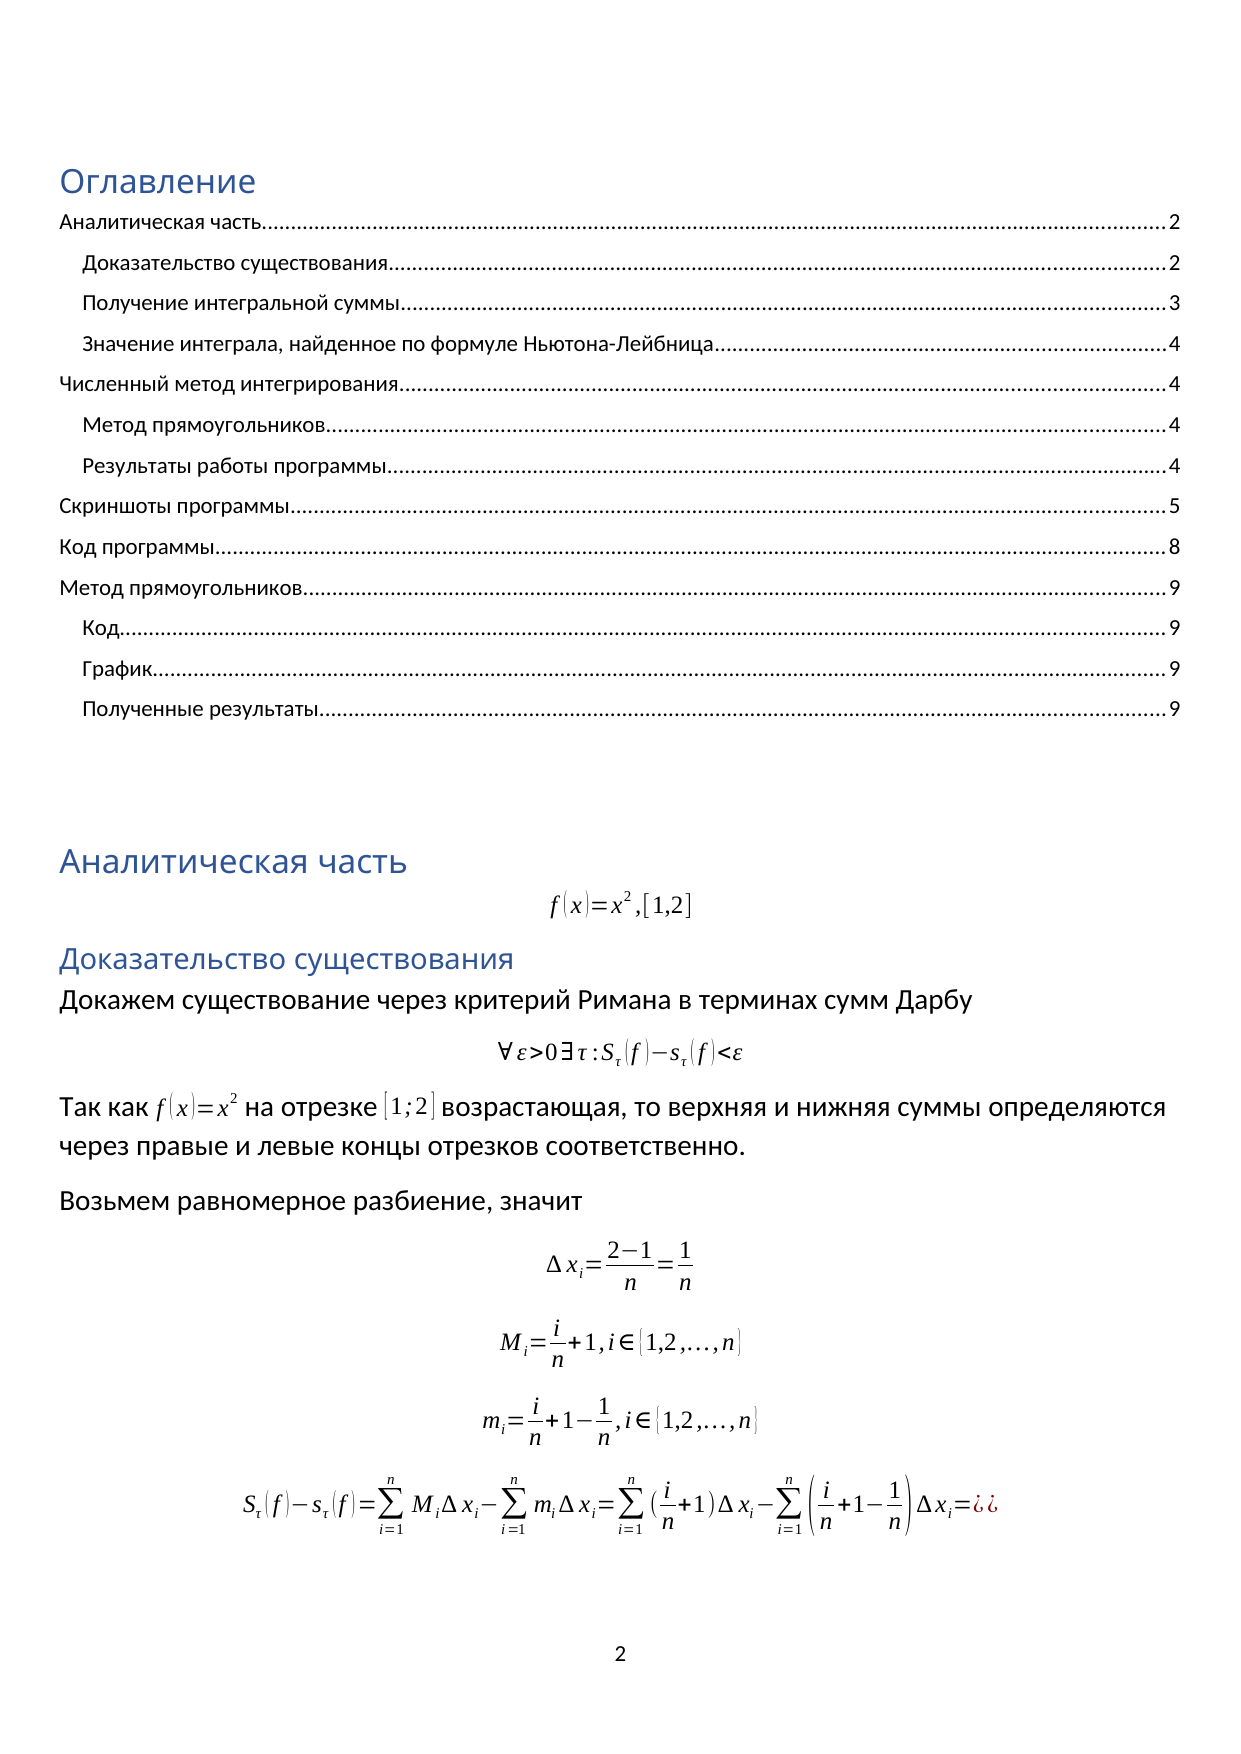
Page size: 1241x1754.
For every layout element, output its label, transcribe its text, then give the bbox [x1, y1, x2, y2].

text Так как на отрезке возрастающая, то верхняя и нижняя суммы определяются через правые и левые концы отрезков соответственно. [59, 1088, 1181, 1162]
text Возьмем равномерное разбиение, значит [59, 1182, 1181, 1217]
text Докажем существование через критерий Римана в терминах сумм Дарбу [59, 981, 1181, 1017]
subtitle Доказательство существования [59, 939, 1181, 978]
subtitle Аналитическая часть [59, 838, 1181, 883]
